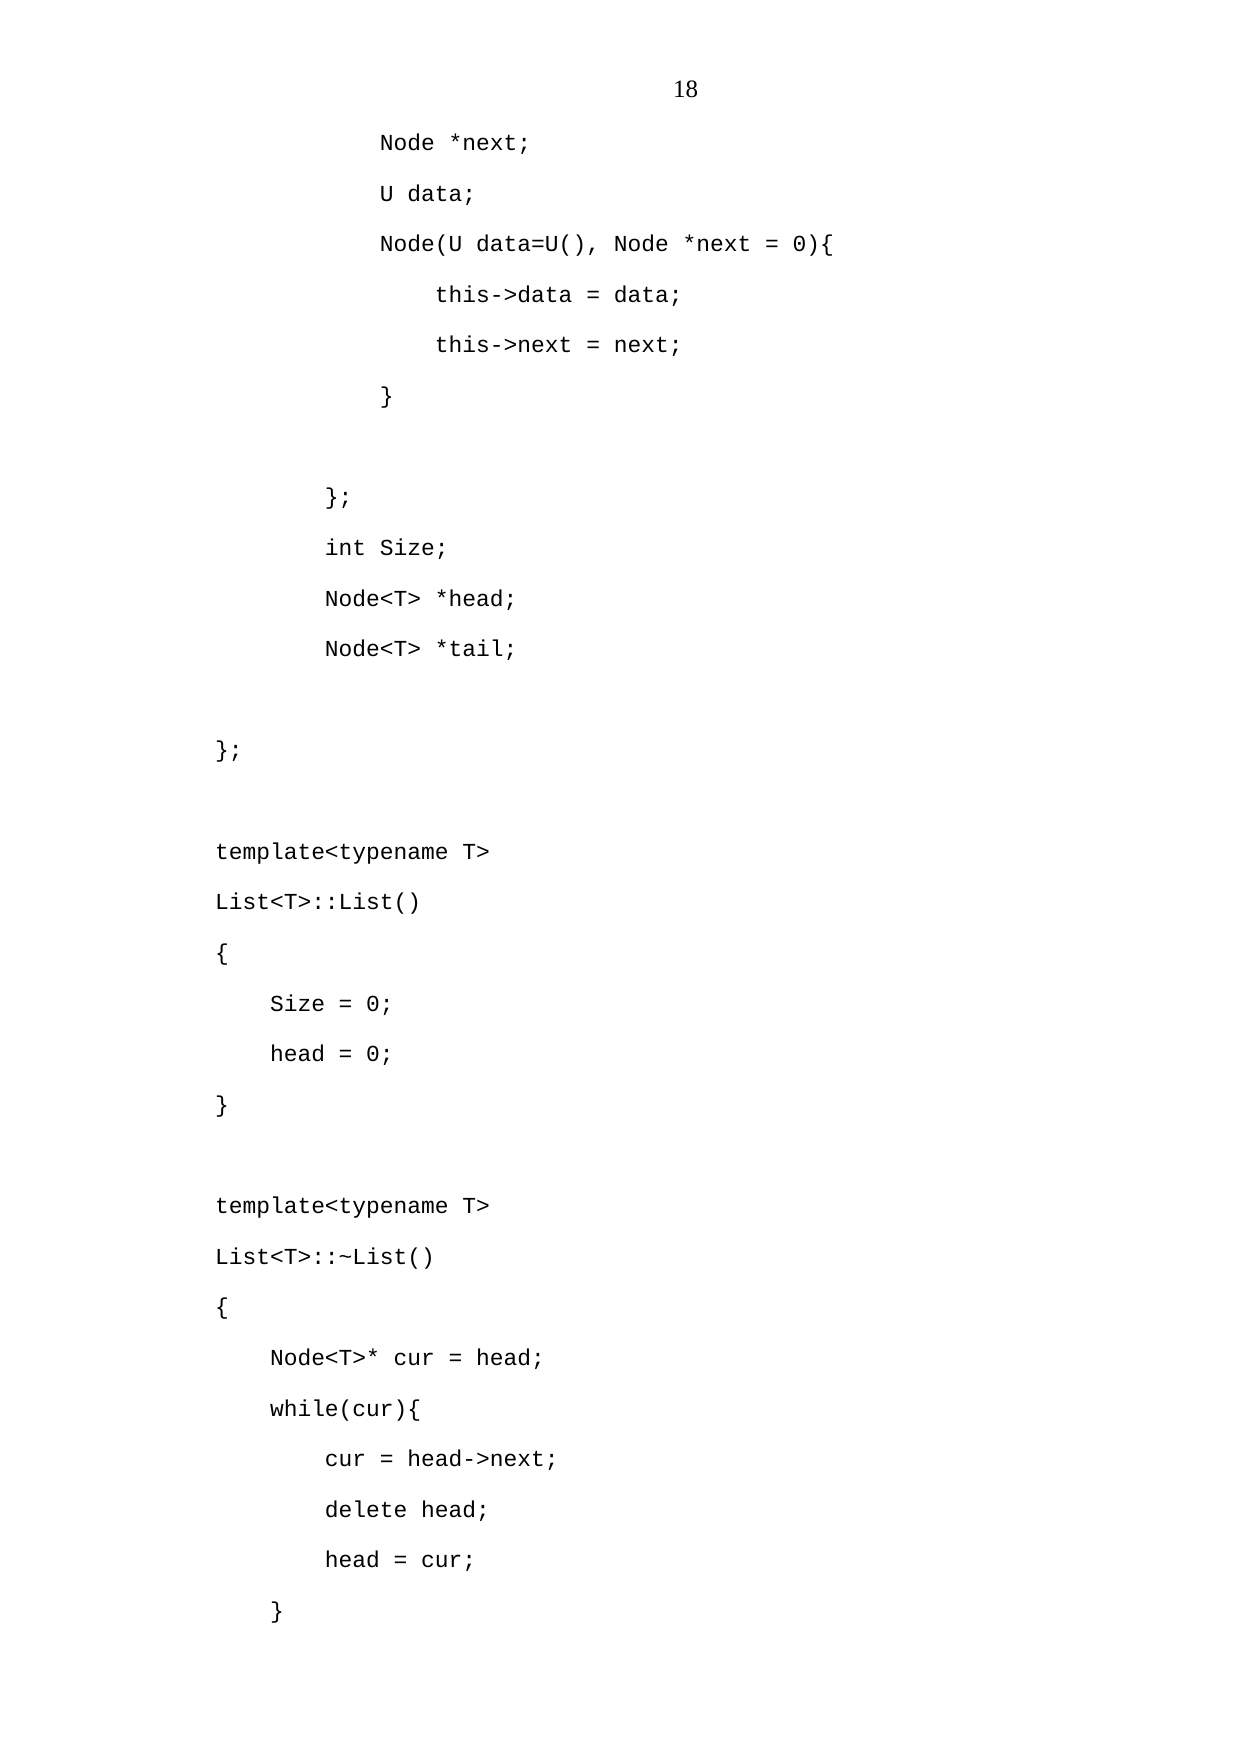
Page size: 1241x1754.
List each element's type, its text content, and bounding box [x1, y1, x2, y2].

text this->data = data; [215, 283, 1152, 309]
text { [215, 941, 1152, 967]
text while(cur){ [215, 1397, 1152, 1423]
text }; [215, 486, 1152, 512]
text Node(U data=U(), Node *next = 0){ [215, 232, 1152, 258]
text Node<T> *tail; [215, 637, 1152, 663]
text } [215, 384, 1152, 410]
text template<typename T> [215, 840, 1152, 866]
text cur = head->next; [215, 1447, 1152, 1473]
text List<T>::List() [215, 891, 1152, 917]
text } [215, 1093, 1152, 1119]
text int Size; [215, 536, 1152, 562]
text U data; [215, 182, 1152, 208]
text Node<T> *head; [215, 587, 1152, 613]
text }; [215, 739, 1152, 765]
text delete head; [215, 1498, 1152, 1524]
text Node<T>* cur = head; [215, 1346, 1152, 1372]
text { [215, 1296, 1152, 1322]
text List<T>::~List() [215, 1245, 1152, 1271]
text this->next = next; [215, 334, 1152, 360]
text head = 0; [215, 1042, 1152, 1068]
text template<typename T> [215, 1194, 1152, 1220]
text Node *next; [215, 131, 1152, 157]
text head = cur; [215, 1549, 1152, 1575]
text Size = 0; [215, 992, 1152, 1018]
text } [215, 1599, 1152, 1625]
